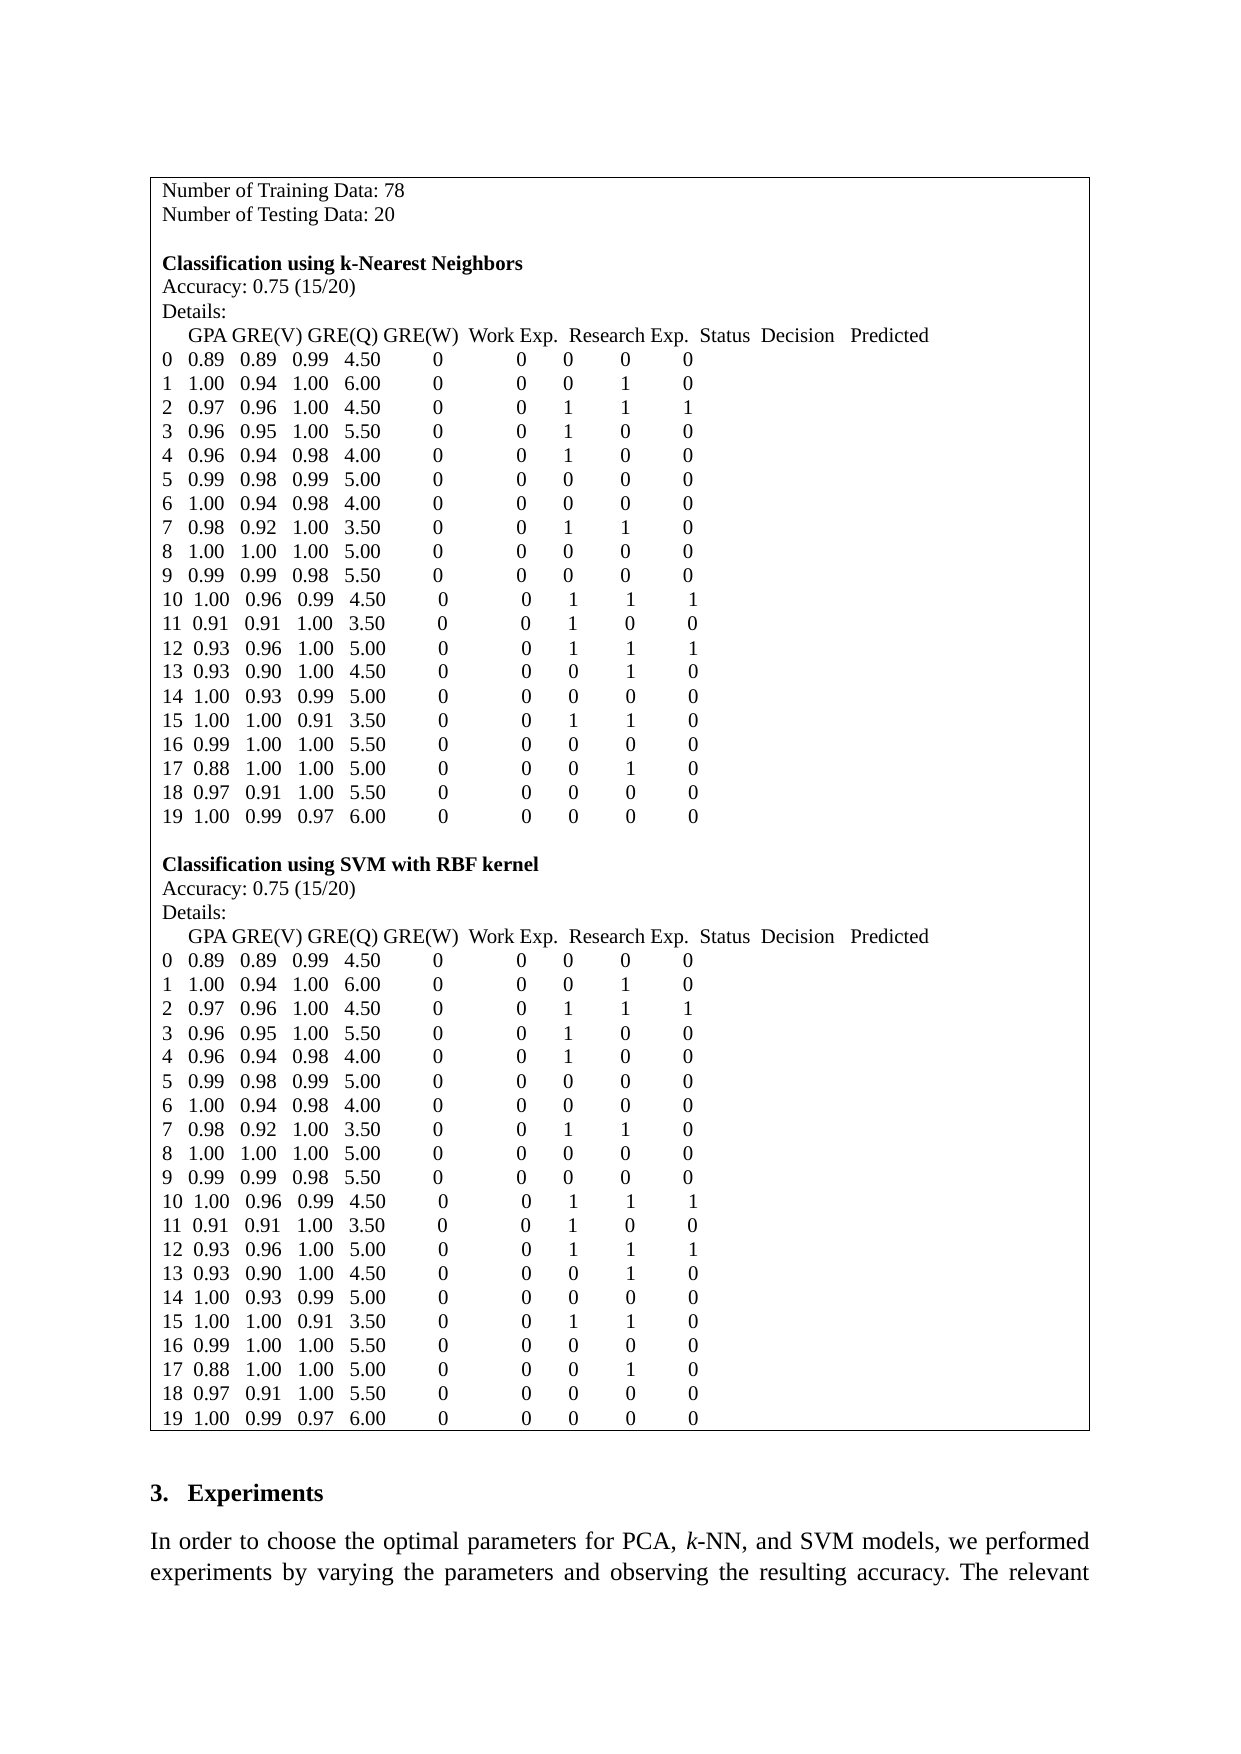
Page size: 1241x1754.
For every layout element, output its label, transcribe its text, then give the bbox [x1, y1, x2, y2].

list Experiments [150, 1478, 1090, 1507]
